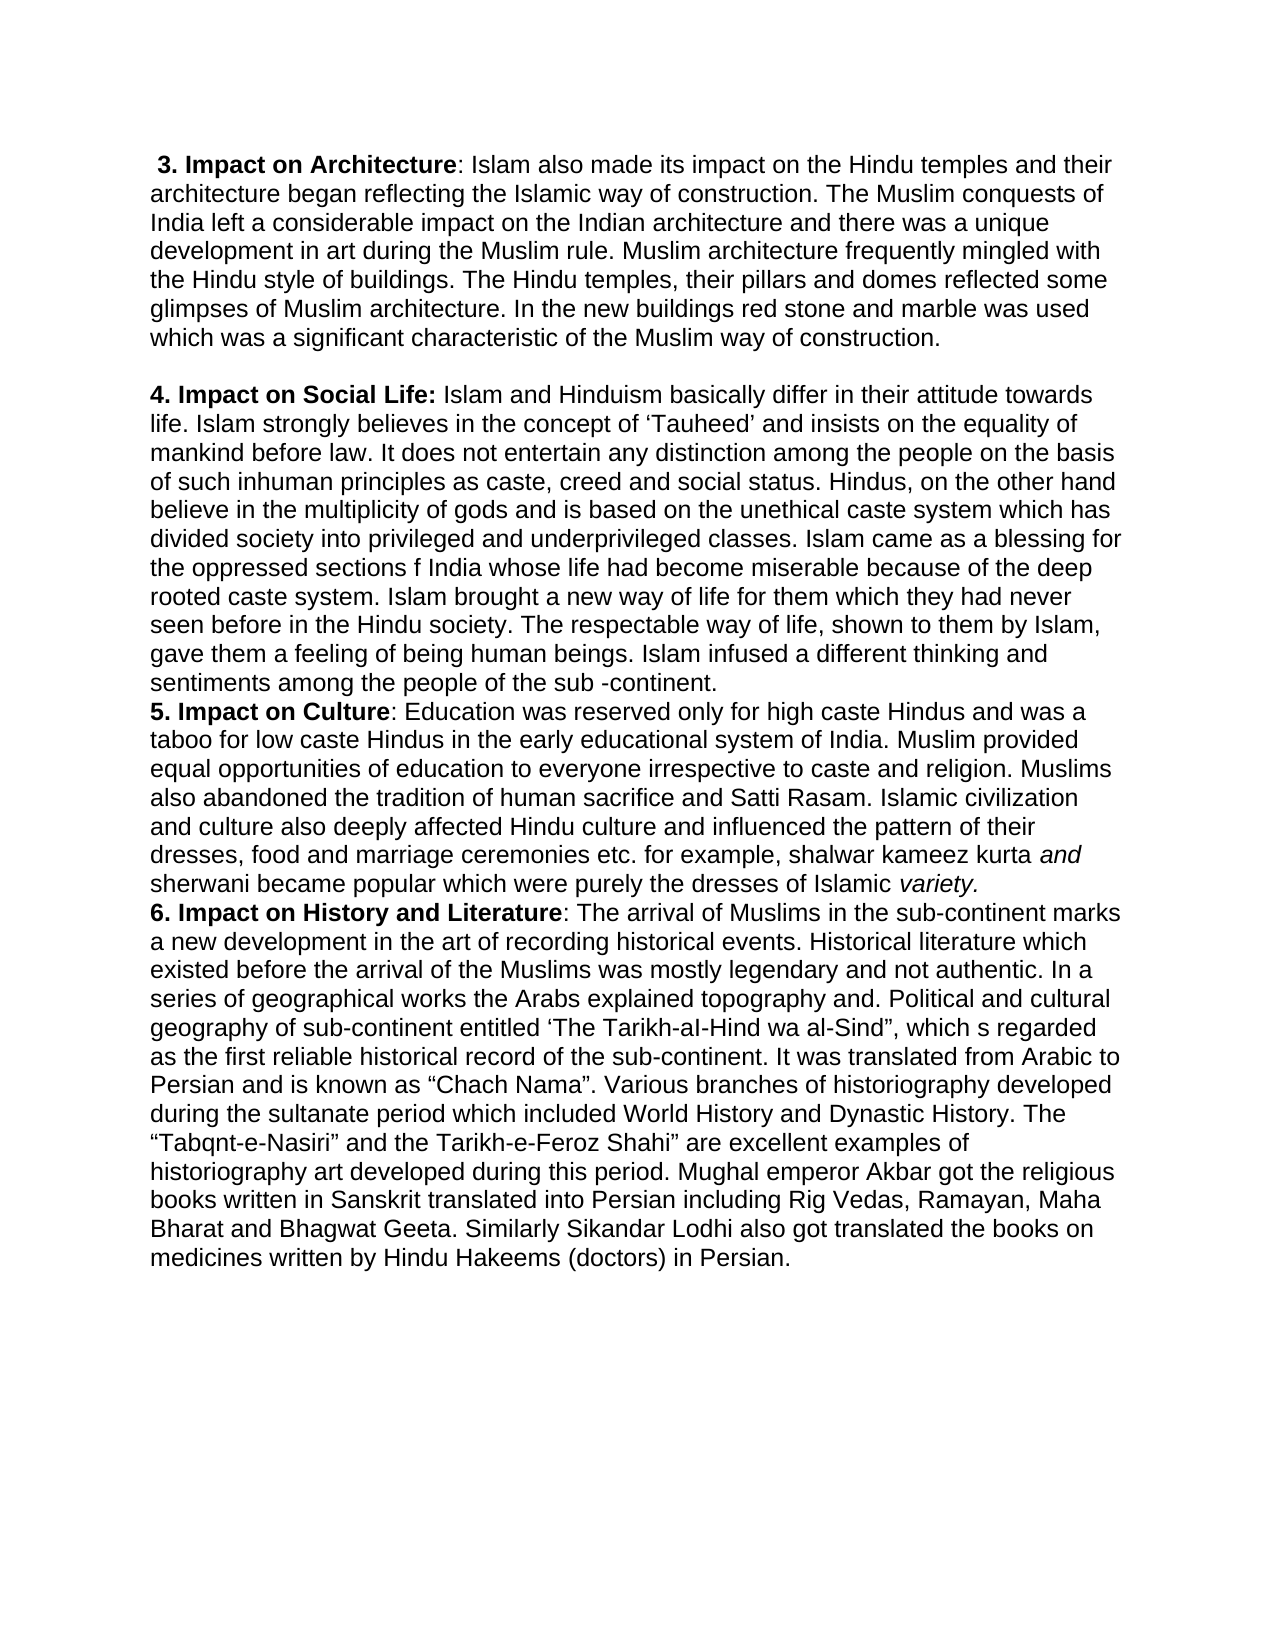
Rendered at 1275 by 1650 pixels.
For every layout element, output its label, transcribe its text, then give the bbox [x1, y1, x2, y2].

text 4. Impact on Social Life: Islam and Hinduism basically differ in their attitude towards life. Islam strongly believes in the concept of ‘Tauheed’ and insists on the equality of mankind before law. It does not entertain any distinction among the people on the basis of such inhuman principles as caste, creed and social status. Hindus, on the other hand believe in the multiplicity of gods and is based on the unethical caste system which has divided society into privileged and underprivileged classes. Islam came as a blessing for the oppressed sections f India whose life had become miserable because of the deep rooted caste system. Islam brought a new way of life for them which they had never seen before in the Hindu society. The respectable way of life, shown to them by Islam, gave them a feeling of being human beings. Islam infused a different thinking and sentiments among the people of the sub -continent. 5. Impact on Culture: Education was reserved only for high caste Hindus and was a taboo for low caste Hindus in the early educational system of India. Muslim provided equal opportunities of education to everyone irrespective to caste and religion. Muslims also abandoned the tradition of human sacrifice and Satti Rasam. Islamic civilization and culture also deeply affected Hindu culture and influenced the pattern of their dresses, food and marriage ceremonies etc. for example, shalwar kameez kurta and sherwani became popular which were purely the dresses of Islamic variety. 6. Impact on History and Literature: The arrival of Muslims in the sub-continent marks a new development in the art of recording historical events. Historical literature which existed before the arrival of the Muslims was mostly legendary and not authentic. In a series of geographical works the Arabs explained topography and. Political and cultural geography of sub-continent entitled ‘The Tarikh-aI-Hind wa al-Sind”, which s regarded as the first reliable historical record of the sub-continent. It was translated from Arabic to Persian and is known as “Chach Nama”. Various branches of historiography developed during the sultanate period which included World History and Dynastic History. The “Tabqnt-e-Nasiri” and the Tarikh-e-Feroz Shahi” are excellent examples of historiography art developed during this period. Mughal emperor Akbar got the religious books written in Sanskrit translated into Persian including Rig Vedas, Ramayan, Maha Bharat and Bhagwat Geeta. Similarly Sikandar Lodhi also got translated the books on medicines written by Hindu Hakeems (doctors) in Persian. [150, 380, 1125, 1272]
text 3. Impact on Architecture: Islam also made its impact on the Hindu temples and their architecture began reflecting the Islamic way of construction. The Muslim conquests of India left a considerable impact on the Indian architecture and there was a unique development in art during the Muslim rule. Muslim architecture frequently mingled with the Hindu style of buildings. The Hindu temples, their pillars and domes reflected some glimpses of Muslim architecture. In the new buildings red stone and marble was used which was a significant characteristic of the Muslim way of construction. [150, 150, 1125, 351]
